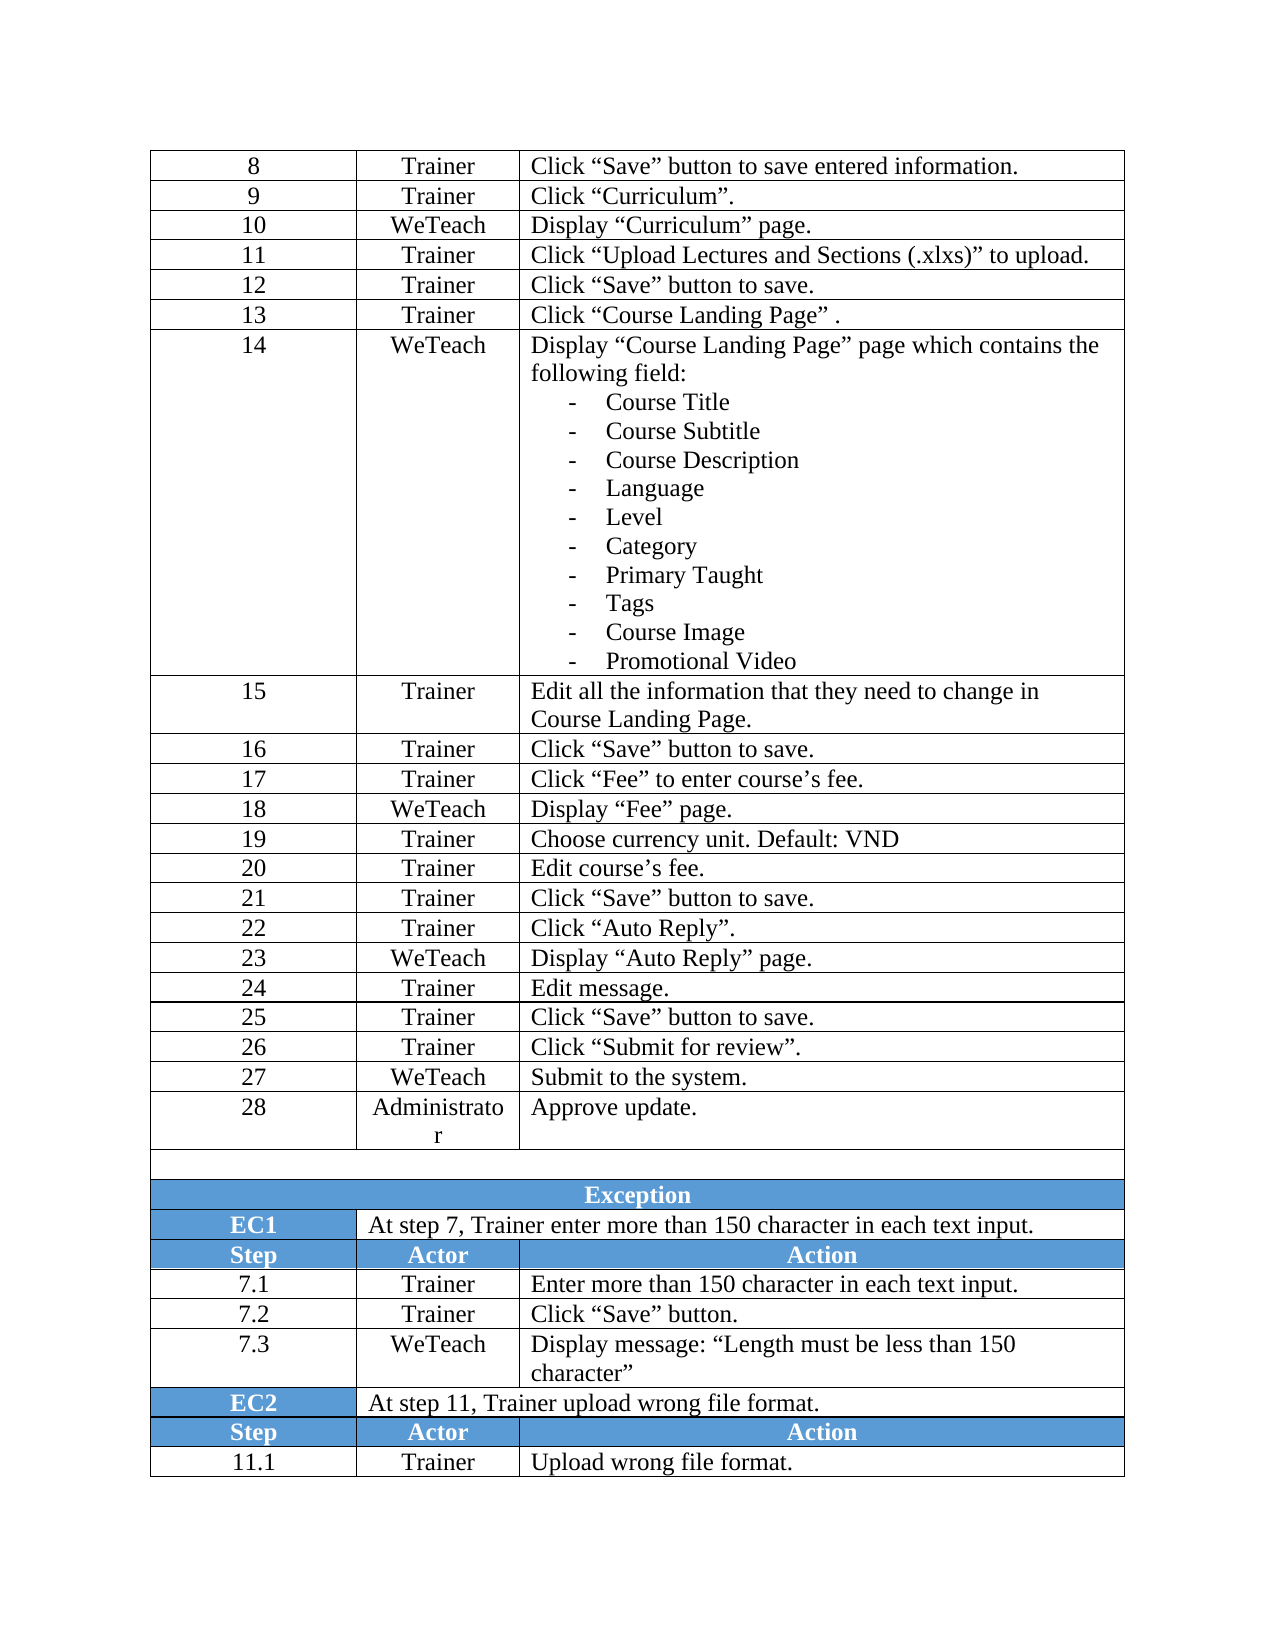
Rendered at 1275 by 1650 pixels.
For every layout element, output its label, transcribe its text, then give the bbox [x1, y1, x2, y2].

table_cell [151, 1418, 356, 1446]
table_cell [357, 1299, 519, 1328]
table_cell 19 [151, 824, 356, 852]
table_cell Trainer [357, 181, 519, 209]
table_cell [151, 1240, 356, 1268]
table_cell Approve update. [520, 1092, 1124, 1149]
table_cell Administrator [357, 1092, 519, 1149]
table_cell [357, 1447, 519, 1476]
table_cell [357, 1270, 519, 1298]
table_cell 15 [151, 676, 356, 733]
table_cell 17 [151, 764, 356, 793]
table_cell 10 [151, 211, 356, 239]
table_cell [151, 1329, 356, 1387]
table_cell Click “Curriculum”. [520, 181, 1124, 209]
table_cell Trainer [357, 300, 519, 329]
table_cell 22 [151, 913, 356, 942]
table_cell Display “Auto Reply” page. [520, 943, 1124, 972]
table_cell WeTeach [357, 1062, 519, 1091]
table_cell 25 [151, 1003, 356, 1031]
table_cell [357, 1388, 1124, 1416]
table_cell Click “Fee” to enter course’s fee. [520, 764, 1124, 793]
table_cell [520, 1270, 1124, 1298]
table_cell Display “Curriculum” page. [520, 211, 1124, 239]
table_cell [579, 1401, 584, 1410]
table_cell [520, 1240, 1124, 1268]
table_cell Trainer [357, 734, 519, 763]
table_cell Edit course’s fee. [520, 854, 1124, 882]
table_cell 11 [151, 240, 356, 269]
table_cell WeTeach [357, 211, 519, 239]
table_cell Trainer [357, 1032, 519, 1061]
table_cell 24 [151, 973, 356, 1001]
table_cell 27 [151, 1062, 356, 1091]
table_cell 18 [151, 794, 356, 823]
table_cell Trainer [357, 854, 519, 882]
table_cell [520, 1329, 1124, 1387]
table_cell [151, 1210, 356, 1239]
table_cell 8 [151, 151, 356, 180]
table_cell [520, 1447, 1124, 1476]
table_cell 23 [151, 943, 356, 972]
table_cell Choose currency unit. Default: VND [520, 824, 1124, 852]
table_cell Trainer [357, 676, 519, 733]
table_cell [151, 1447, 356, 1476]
table_cell Edit all the information that they need to change in Course Landing Page. [520, 676, 1124, 733]
table_cell Trainer [357, 824, 519, 852]
table_cell Trainer [357, 240, 519, 269]
table_cell 26 [151, 1032, 356, 1061]
table_cell Trainer [357, 1003, 519, 1031]
table_cell 14 [151, 330, 356, 675]
table_cell Click “Course Landing Page” . [520, 300, 1124, 329]
table_cell 16 [151, 734, 356, 763]
table_cell Click “Submit for review”. [520, 1032, 1124, 1061]
table_cell Click “Save” button to save entered information. [520, 151, 1124, 180]
table_cell Click “Save” button to save. [520, 734, 1124, 763]
table_cell 13 [151, 300, 356, 329]
table_cell 12 [151, 270, 356, 299]
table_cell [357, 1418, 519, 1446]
table_cell Edit message. [520, 973, 1124, 1001]
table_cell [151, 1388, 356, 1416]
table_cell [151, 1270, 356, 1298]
table_cell WeTeach [357, 794, 519, 823]
table_cell Display “Fee” page. [520, 794, 1124, 823]
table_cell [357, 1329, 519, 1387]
table_cell WeTeach [357, 943, 519, 972]
table_cell 28 [151, 1092, 356, 1149]
table_cell Trainer [357, 913, 519, 942]
table_cell [151, 1150, 1124, 1179]
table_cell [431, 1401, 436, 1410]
table_cell Click “Save” button to save. [520, 883, 1124, 912]
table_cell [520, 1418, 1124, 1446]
table_cell Click “Save” button to save. [520, 270, 1124, 299]
table_cell Trainer [357, 270, 519, 299]
table_cell Click “Upload Lectures and Sections (.xlxs)” to upload. [520, 240, 1124, 269]
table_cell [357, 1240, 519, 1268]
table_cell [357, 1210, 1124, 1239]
table_cell Exception [151, 1180, 1124, 1209]
table_cell Click “Save” button to save. [520, 1003, 1124, 1031]
table_cell Display “Course Landing Page” page which contains the following field: Course Title Course Subtitle Course Description Language Level Category Primary Taught Tags Course Image Promotional Video [520, 330, 1124, 675]
table_cell Trainer [357, 764, 519, 793]
table_cell WeTeach [357, 330, 519, 675]
table_cell Trainer [357, 151, 519, 180]
table_cell Submit to the system. [520, 1062, 1124, 1091]
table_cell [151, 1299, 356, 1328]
table_cell 9 [151, 181, 356, 209]
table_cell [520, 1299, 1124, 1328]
table_cell Trainer [357, 973, 519, 1001]
table_cell 21 [151, 883, 356, 912]
table_cell Trainer [357, 883, 519, 912]
table_cell 20 [151, 854, 356, 882]
table_cell Click “Auto Reply”. [520, 913, 1124, 942]
